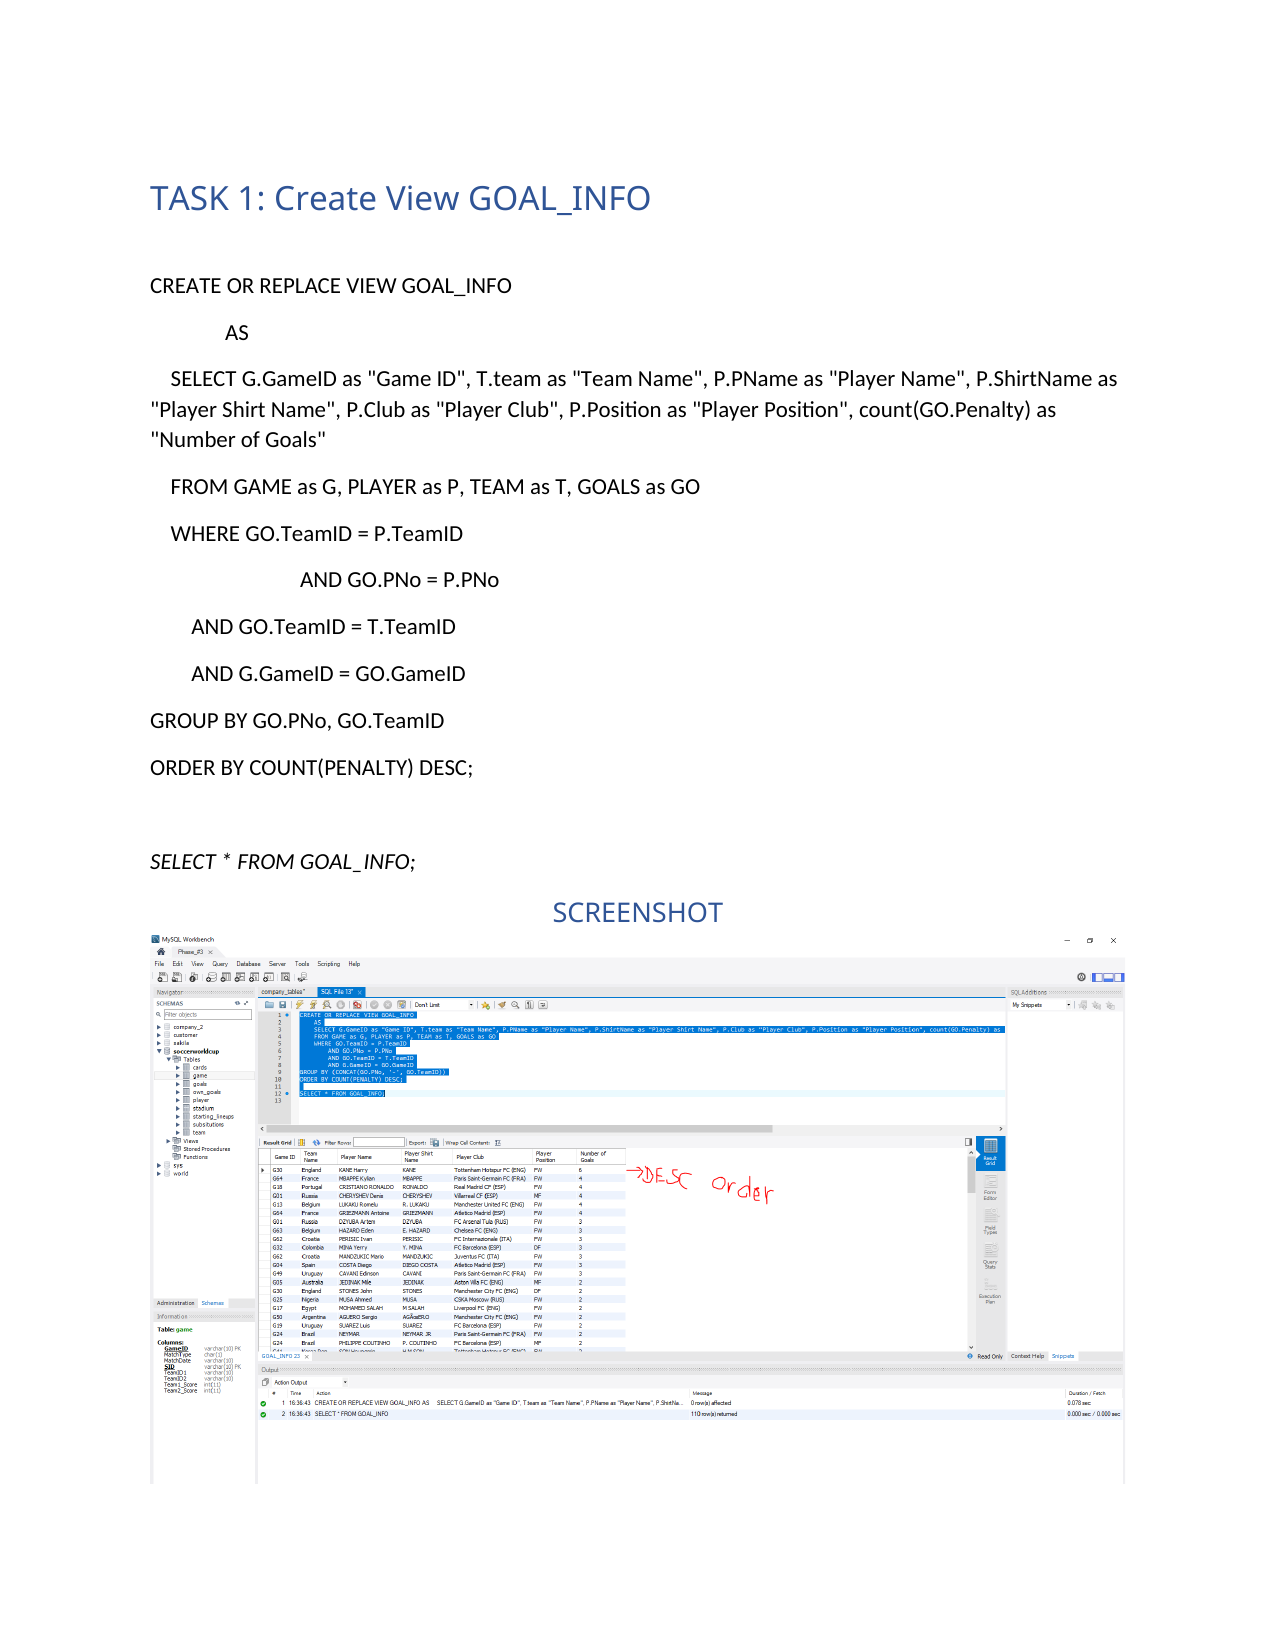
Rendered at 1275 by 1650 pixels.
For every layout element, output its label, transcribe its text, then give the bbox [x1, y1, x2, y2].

text FROM GAME as G, PLAYER as P, TEAM as T, GOALS as GO [150, 472, 1125, 500]
text GROUP BY GO.PNo, GO.TeamID [150, 706, 1125, 734]
text AND GO.PNo = P.PNo [150, 566, 1125, 594]
text ORDER BY COUNT(PENALTY) DESC; [150, 753, 1125, 781]
text CREATE OR REPLACE VIEW GOAL_INFO [150, 271, 1125, 299]
text WHERE GO.TeamID = P.TeamID [150, 519, 1125, 547]
text AS [150, 318, 1125, 346]
text SELECT G.GameID as "Game ID", T.team as "Team Name", P.PName as "Player Name", P.ShirtName as "Player Shirt Name", P.Club as "Player Club", P.Position as "Player Position", count(GO.Penalty) as "Number of Goals" [150, 364, 1125, 453]
subtitle TASK 1: Create View GOAL_INFO [150, 175, 1125, 220]
text AND GO.TeamID = T.TeamID [150, 612, 1125, 641]
subtitle SCREENSHOT [150, 894, 1125, 931]
picture [150, 933, 1125, 1484]
text SELECT * FROM GOAL_INFO; [150, 847, 1125, 875]
text AND G.GameID = GO.GameID [150, 659, 1125, 687]
